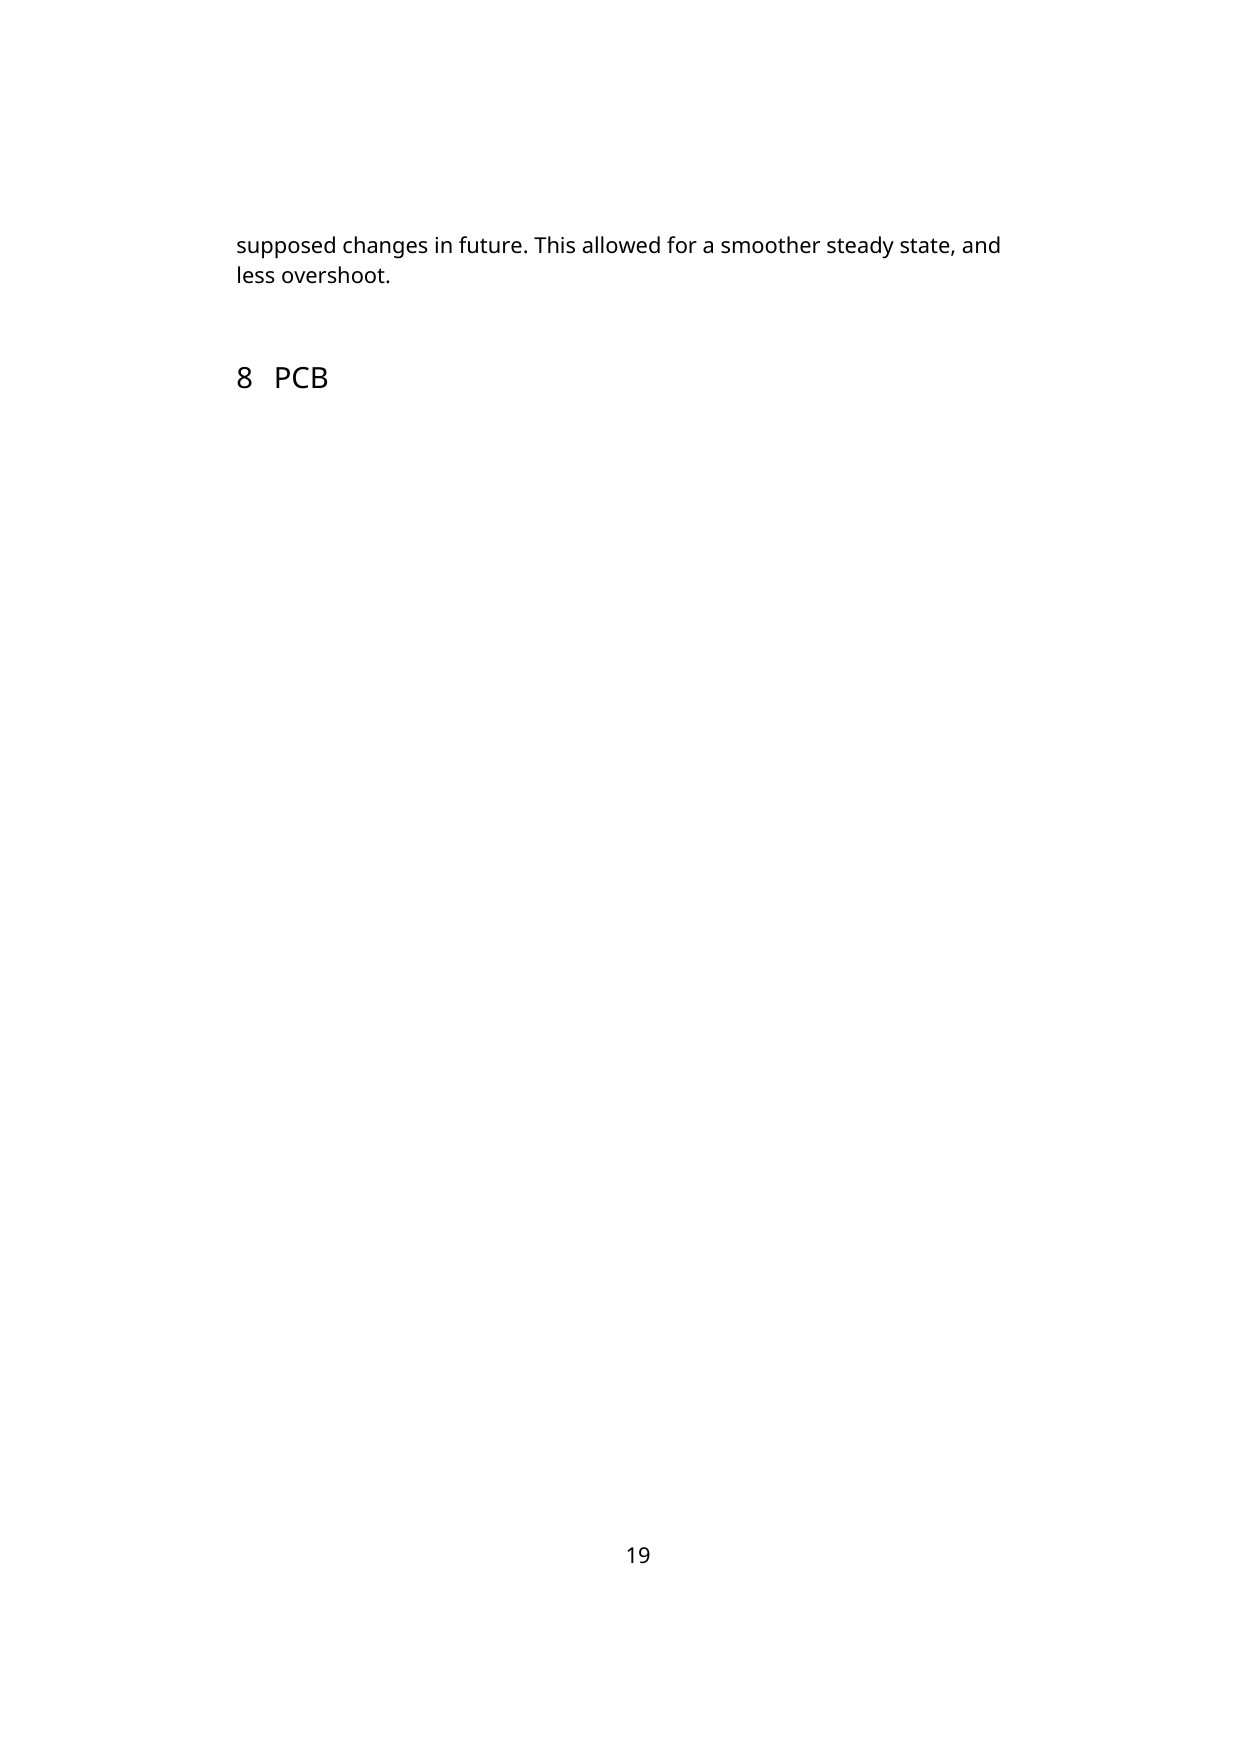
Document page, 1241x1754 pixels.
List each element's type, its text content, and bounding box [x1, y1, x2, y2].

subtitle PCB [236, 357, 1004, 397]
